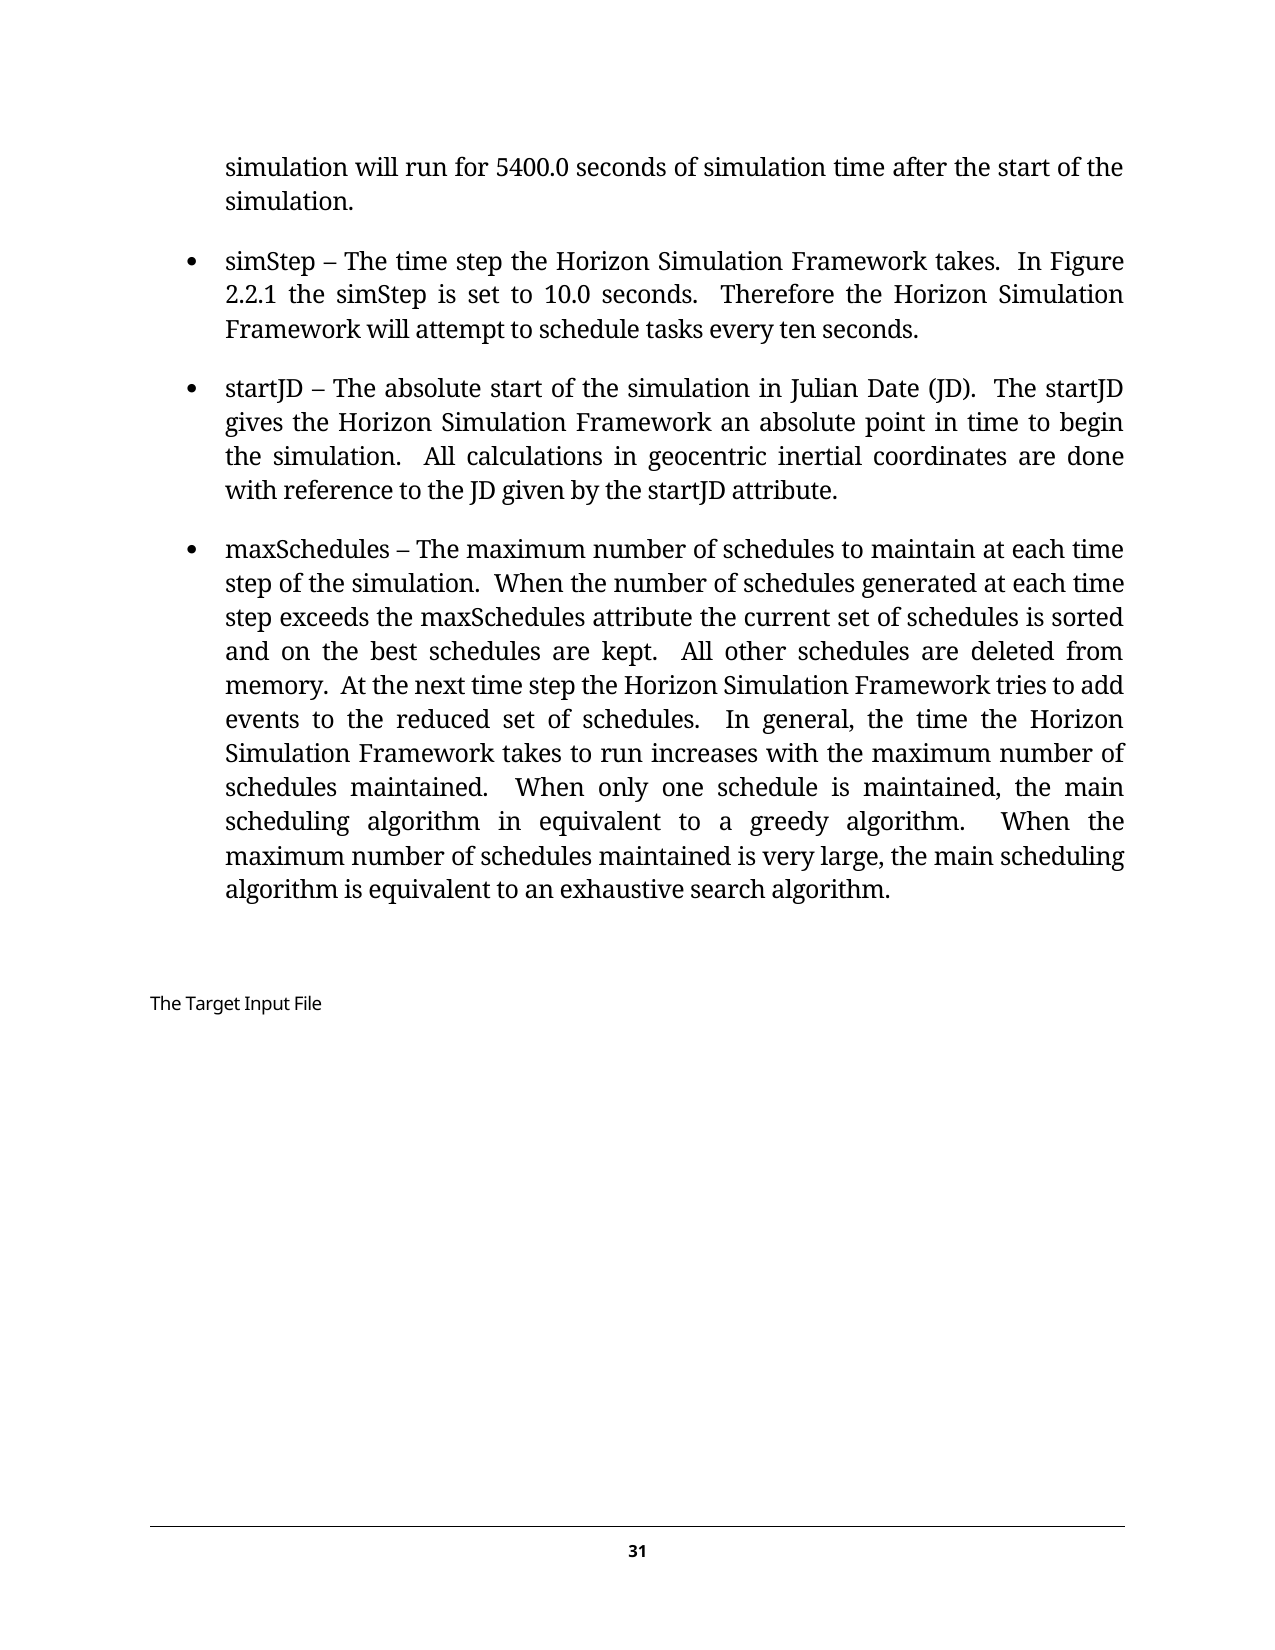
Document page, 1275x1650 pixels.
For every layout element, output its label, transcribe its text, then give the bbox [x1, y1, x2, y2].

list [187, 150, 1125, 218]
list startJD – The absolute start of the simulation in Julian Date (JD). The startJD gives the Horizon Simulation Framework an absolute point in time to begin the simulation. All calculations in geocentric inertial coordinates are done with reference to the JD given by the startJD attribute. [187, 370, 1125, 507]
list simStep – The time step the Horizon Simulation Framework takes. In Figure 2.2.1 the simStep is set to 10.0 seconds. Therefore the Horizon Simulation Framework will attempt to schedule tasks every ten seconds. [187, 243, 1125, 345]
subtitle The Target Input File [150, 990, 1125, 1016]
list maxSchedules – The maximum number of schedules to maintain at each time step of the simulation. When the number of schedules generated at each time step exceeds the maxSchedules attribute the current set of schedules is sorted and on the best schedules are kept. All other schedules are deleted from memory. At the next time step the Horizon Simulation Framework tries to add events to the reduced set of schedules. In general, the time the Horizon Simulation Framework takes to run increases with the maximum number of schedules maintained. When only one schedule is maintained, the main scheduling algorithm in equivalent to a greedy algorithm. When the maximum number of schedules maintained is very large, the main scheduling algorithm is equivalent to an exhaustive search algorithm. [187, 532, 1125, 906]
